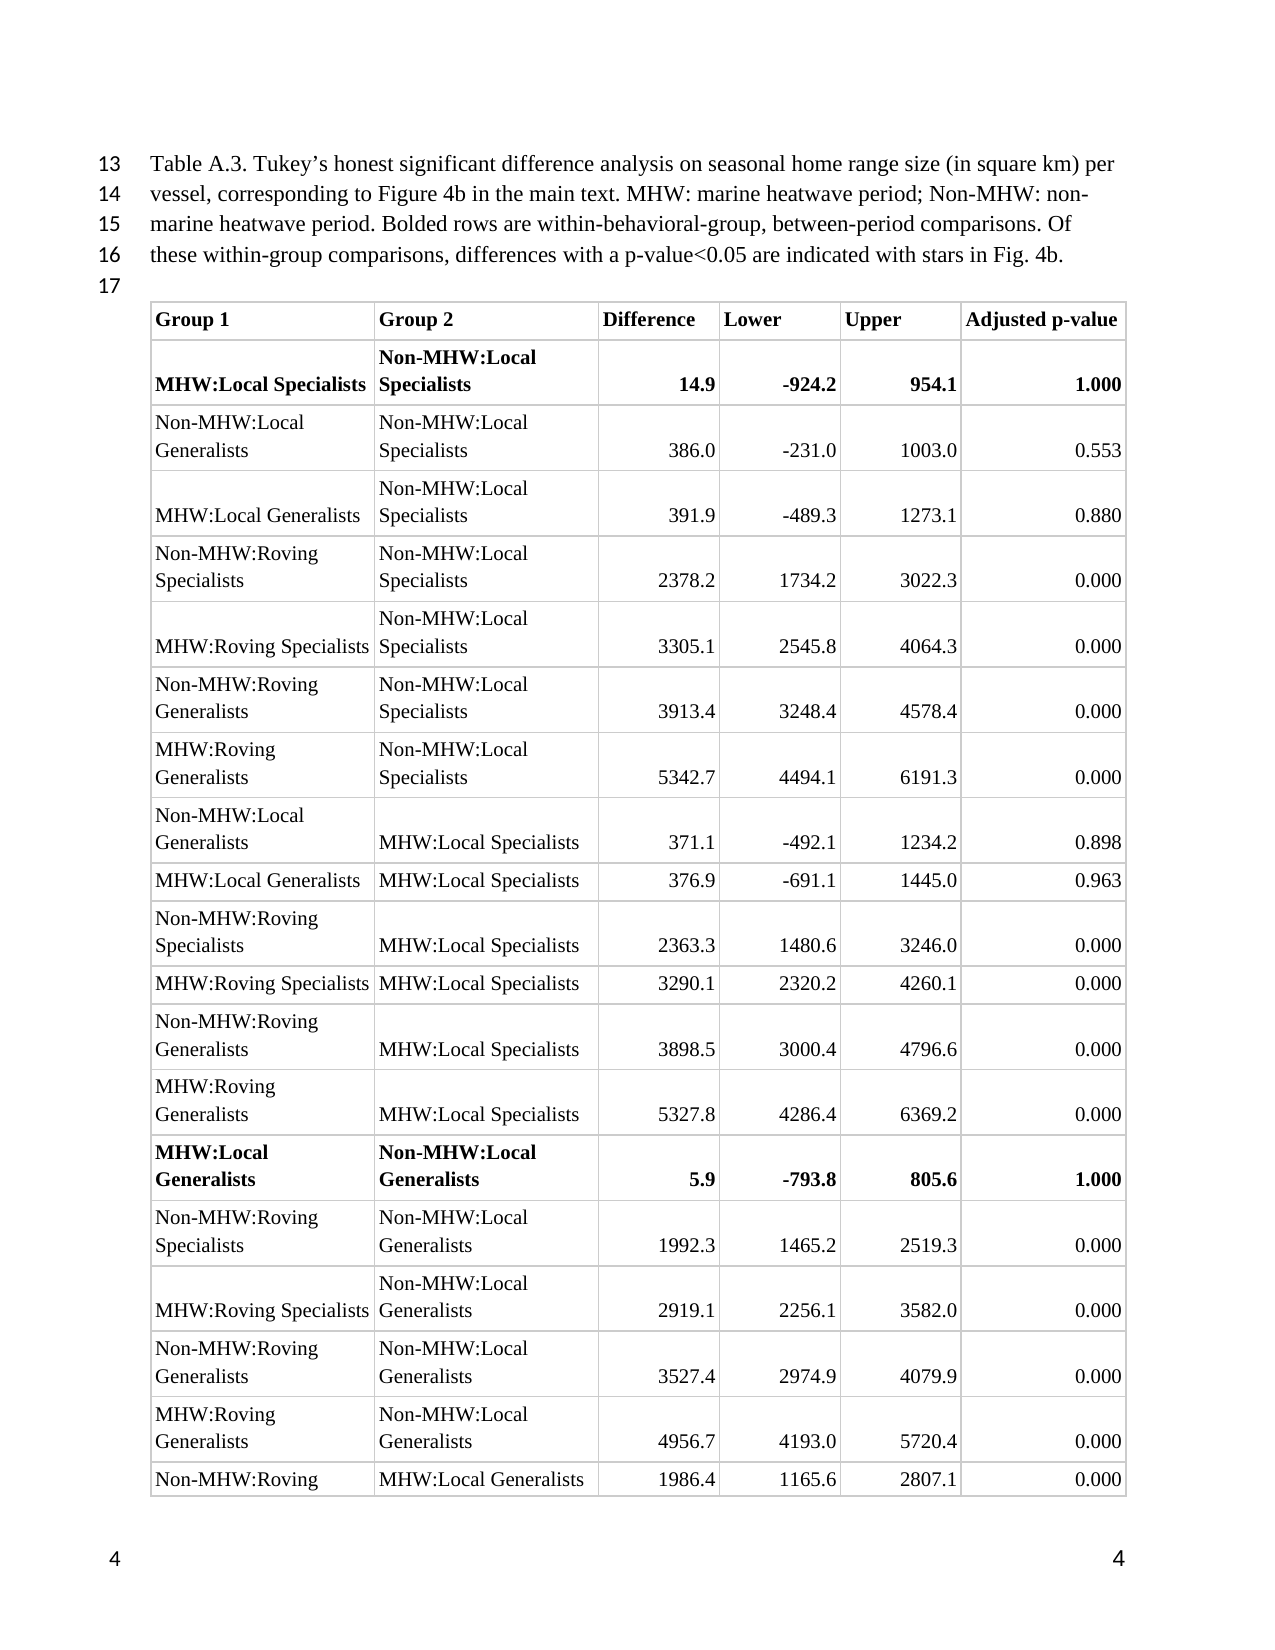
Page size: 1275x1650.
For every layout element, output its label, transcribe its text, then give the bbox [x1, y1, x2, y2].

table_cell 4796.6 [841, 1005, 960, 1069]
table_cell 0.000 [962, 902, 1125, 965]
table_cell 0.000 [962, 1463, 1125, 1495]
table_cell 0.963 [962, 864, 1125, 900]
table_cell 4260.1 [841, 967, 960, 1003]
table_cell 5342.7 [599, 733, 719, 797]
table_header Upper [841, 303, 960, 339]
table_header Lower [720, 303, 840, 339]
table_cell 3913.4 [599, 668, 719, 731]
table_cell 3000.4 [720, 1005, 840, 1069]
table_cell 0.000 [962, 1332, 1125, 1396]
table_cell 1165.6 [720, 1463, 840, 1495]
table_cell 3290.1 [599, 967, 719, 1003]
table_cell Non-MHW:Roving Specialists [152, 537, 374, 601]
table_cell 391.9 [599, 471, 719, 535]
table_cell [375, 1463, 598, 1495]
table_cell Non-MHW:Roving Generalists [152, 668, 374, 731]
table_cell 2378.2 [599, 537, 719, 601]
table_cell Non-MHW:Roving Specialists [152, 1201, 374, 1265]
table_cell 1480.6 [720, 902, 840, 965]
table_cell 0.000 [962, 537, 1125, 601]
table_cell 2320.2 [720, 967, 840, 1003]
table_cell 0.000 [962, 668, 1125, 731]
table_cell 1003.0 [841, 406, 960, 470]
table_cell Non-MHW:Local Specialists [375, 406, 598, 470]
table_cell 1.000 [962, 341, 1125, 404]
table_cell Non-MHW:Roving Generalists [152, 1332, 374, 1396]
table_cell 386.0 [599, 406, 719, 470]
table_cell Non-MHW:Local Generalists [375, 1332, 598, 1396]
table_cell 0.000 [962, 1005, 1125, 1069]
table_cell MHW:Roving Generalists [152, 1397, 374, 1461]
table_cell 4193.0 [720, 1397, 840, 1461]
table_cell 1734.2 [720, 537, 840, 601]
table_cell Non-MHW:Roving Generalists [152, 1005, 374, 1069]
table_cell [152, 1463, 374, 1495]
table_cell 0.000 [962, 967, 1125, 1003]
table_header Group 2 [375, 303, 598, 339]
table_cell 1445.0 [841, 864, 960, 900]
table_cell 2519.3 [841, 1201, 960, 1265]
table_cell 5327.8 [599, 1070, 719, 1134]
table_cell 4956.7 [599, 1397, 719, 1461]
table_header Difference [599, 303, 719, 339]
table_cell 3246.0 [841, 902, 960, 965]
table_cell 1992.3 [599, 1201, 719, 1265]
table_cell Non-MHW:Local Specialists [375, 668, 598, 731]
table_cell MHW:Local Generalists [152, 1136, 374, 1199]
table_cell MHW:Local Specialists [375, 1005, 598, 1069]
table_cell MHW:Roving Generalists [152, 1070, 374, 1134]
table_header Adjusted p-value [962, 303, 1125, 339]
table_cell 0.000 [962, 602, 1125, 666]
table_cell Non-MHW:Local Generalists [375, 1267, 598, 1330]
table_cell 14.9 [599, 341, 719, 404]
table_cell Non-MHW:Local Specialists [375, 733, 598, 797]
table_cell Non-MHW:Local Generalists [152, 798, 374, 862]
table_cell -691.1 [720, 864, 840, 900]
table_cell 0.898 [962, 798, 1125, 862]
table_cell MHW:Roving Specialists [152, 967, 374, 1003]
table_cell 0.000 [962, 1267, 1125, 1330]
table_cell -924.2 [720, 341, 840, 404]
table_cell Non-MHW:Local Generalists [375, 1136, 598, 1199]
text Table A.3. Tukey’s honest significant difference analysis on seasonal home range size (in square km) per vessel, corresponding to Figure 4b in the main text. MHW: marine heatwave period; Non-MHW: non-marine heatwave period. Bolded rows are within-behavioral-group, between-period comparisons. Of these within-group comparisons, differences with a p-value<0.05 are indicated with stars in Fig. 4b. [150, 150, 1125, 267]
table_cell Non-MHW:Local Generalists [152, 406, 374, 470]
table_cell 2256.1 [720, 1267, 840, 1330]
table_cell 2974.9 [720, 1332, 840, 1396]
table_cell MHW:Roving Generalists [152, 733, 374, 797]
table_cell 4578.4 [841, 668, 960, 731]
table_cell -231.0 [720, 406, 840, 470]
table_cell 1234.2 [841, 798, 960, 862]
table_cell 0.000 [962, 1397, 1125, 1461]
table_cell MHW:Local Specialists [375, 902, 598, 965]
table_cell 2807.1 [841, 1463, 960, 1495]
table_cell 2363.3 [599, 902, 719, 965]
table_cell Non-MHW:Local Specialists [375, 537, 598, 601]
table_cell 1.000 [962, 1136, 1125, 1199]
table_cell Non-MHW:Local Generalists [375, 1397, 598, 1461]
table_cell Non-MHW:Roving Specialists [152, 902, 374, 965]
table_cell 1465.2 [720, 1201, 840, 1265]
table_cell -793.8 [720, 1136, 840, 1199]
table_cell MHW:Local Generalists [152, 864, 374, 900]
table_cell 0.000 [962, 1070, 1125, 1134]
table_cell 6369.2 [841, 1070, 960, 1134]
table_cell 5720.4 [841, 1397, 960, 1461]
table_cell 1986.4 [599, 1463, 719, 1495]
table_cell 3305.1 [599, 602, 719, 666]
table_cell 2545.8 [720, 602, 840, 666]
table_cell 0.000 [962, 733, 1125, 797]
table_cell 5.9 [599, 1136, 719, 1199]
table_cell 3248.4 [720, 668, 840, 731]
table_cell 4286.4 [720, 1070, 840, 1134]
table_cell 6191.3 [841, 733, 960, 797]
table_cell MHW:Local Specialists [152, 341, 374, 404]
table_cell Non-MHW:Local Specialists [375, 341, 598, 404]
table_cell 1273.1 [841, 471, 960, 535]
table_cell Non-MHW:Local Specialists [375, 602, 598, 666]
table_cell MHW:Roving Specialists [152, 602, 374, 666]
table_cell -489.3 [720, 471, 840, 535]
table_cell 954.1 [841, 341, 960, 404]
table_cell 371.1 [599, 798, 719, 862]
table_cell 4079.9 [841, 1332, 960, 1396]
table_cell MHW:Local Specialists [375, 864, 598, 900]
table_cell 3527.4 [599, 1332, 719, 1396]
table_cell MHW:Roving Specialists [152, 1267, 374, 1330]
table_cell MHW:Local Specialists [375, 1070, 598, 1134]
table_cell 0.880 [962, 471, 1125, 535]
table_cell 0.553 [962, 406, 1125, 470]
table_cell 805.6 [841, 1136, 960, 1199]
table_cell Non-MHW:Local Specialists [375, 471, 598, 535]
table_cell Non-MHW:Local Generalists [375, 1201, 598, 1265]
table_cell 0.000 [962, 1201, 1125, 1265]
table_cell 4494.1 [720, 733, 840, 797]
table_header Group 1 [152, 303, 374, 339]
table_cell MHW:Local Specialists [375, 967, 598, 1003]
table_cell 3898.5 [599, 1005, 719, 1069]
table_cell 376.9 [599, 864, 719, 900]
table_cell 2919.1 [599, 1267, 719, 1330]
table_cell 3022.3 [841, 537, 960, 601]
table_cell MHW:Local Specialists [375, 798, 598, 862]
table_cell 3582.0 [841, 1267, 960, 1330]
table_cell 4064.3 [841, 602, 960, 666]
table_cell MHW:Local Generalists [152, 471, 374, 535]
table_cell -492.1 [720, 798, 840, 862]
